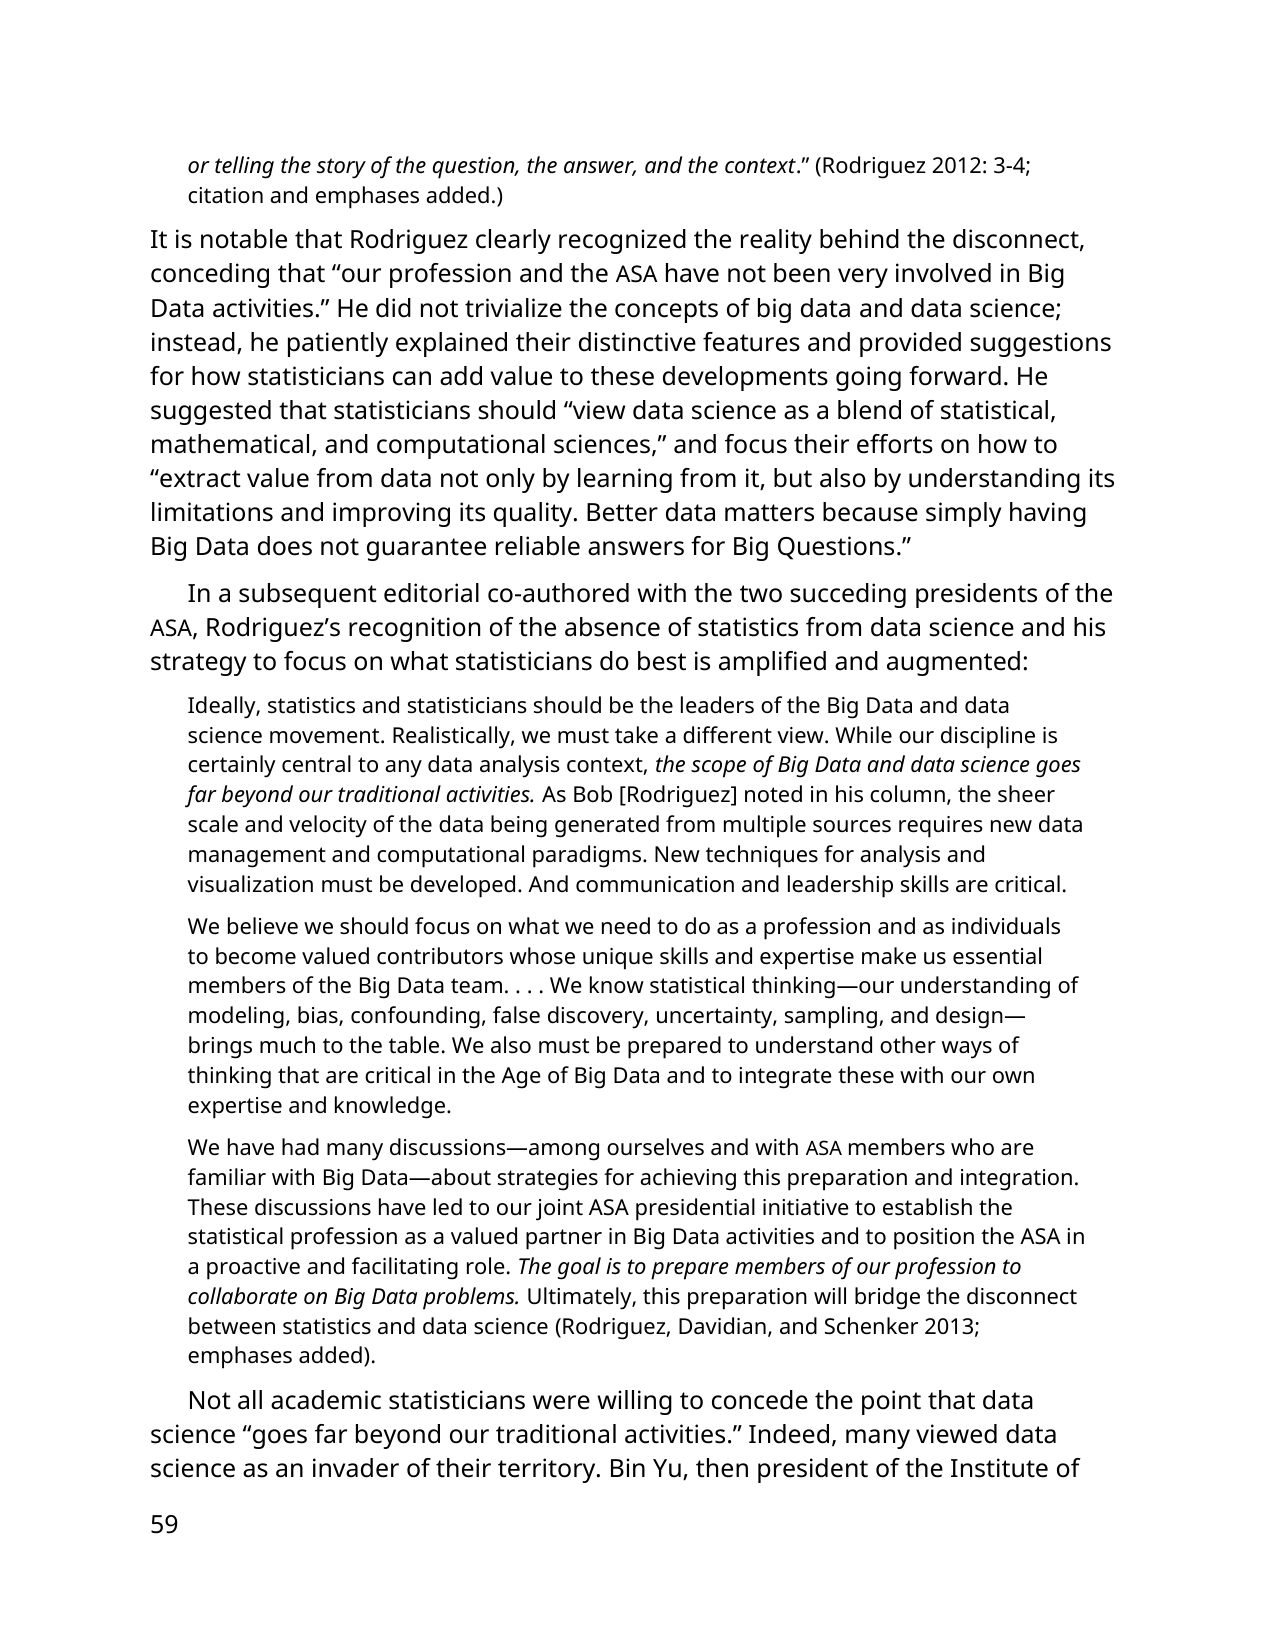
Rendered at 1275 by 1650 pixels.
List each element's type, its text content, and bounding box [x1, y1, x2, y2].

text It is notable that Rodriguez clearly recognized the reality behind the disconnect, conceding that “our profession and the ASA have not been very involved in Big Data activities.” He did not trivialize the concepts of big data and data science; instead, he patiently explained their distinctive features and provided suggestions for how statisticians can add value to these developments going forward. He suggested that statisticians should “view data science as a blend of statistical, mathematical, and computational sciences,” and focus their efforts on how to “extract value from data not only by learning from it, but also by understanding its limitations and improving its quality. Better data matters because simply having Big Data does not guarantee reliable answers for Big Questions.” [150, 222, 1125, 563]
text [150, 1383, 1125, 1485]
text We believe we should focus on what we need to do as a profession and as individuals to become valued contributors whose unique skills and expertise make us essential members of the Big Data team. . . . We know statistical thinking—our understanding of modeling, bias, confounding, false discovery, uncertainty, sampling, and design—brings much to the table. We also must be prepared to understand other ways of thinking that are critical in the Age of Big Data and to integrate these with our own expertise and knowledge. [187, 911, 1087, 1119]
text We have had many discussions—among ourselves and with ASA members who are familiar with Big Data—about strategies for achieving this preparation and integration. These discussions have led to our joint ASA presidential initiative to establish the statistical profession as a valued partner in Big Data activities and to position the ASA in a proactive and facilitating role. The goal is to prepare members of our profession to collaborate on Big Data problems. Ultimately, this preparation will bridge the disconnect between statistics and data science (Rodriguez, Davidian, and Schenker 2013; emphases added). [187, 1132, 1087, 1370]
text In a subsequent editorial co-authored with the two succeding presidents of the ASA, Rodriguez’s recognition of the absence of statistics from data science and his strategy to focus on what statisticians do best is amplified and augmented: [150, 575, 1125, 677]
text Ideally, statistics and statisticians should be the leaders of the Big Data and data science movement. Realistically, we must take a different view. While our discipline is certainly central to any data analysis context, the scope of Big Data and data science goes far beyond our traditional activities. As Bob [Rodriguez] noted in his column, the sheer scale and velocity of the data being generated from multiple sources requires new data management and computational paradigms. New techniques for analysis and visualization must be developed. And communication and leadership skills are critical. [187, 690, 1087, 898]
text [187, 150, 1087, 209]
